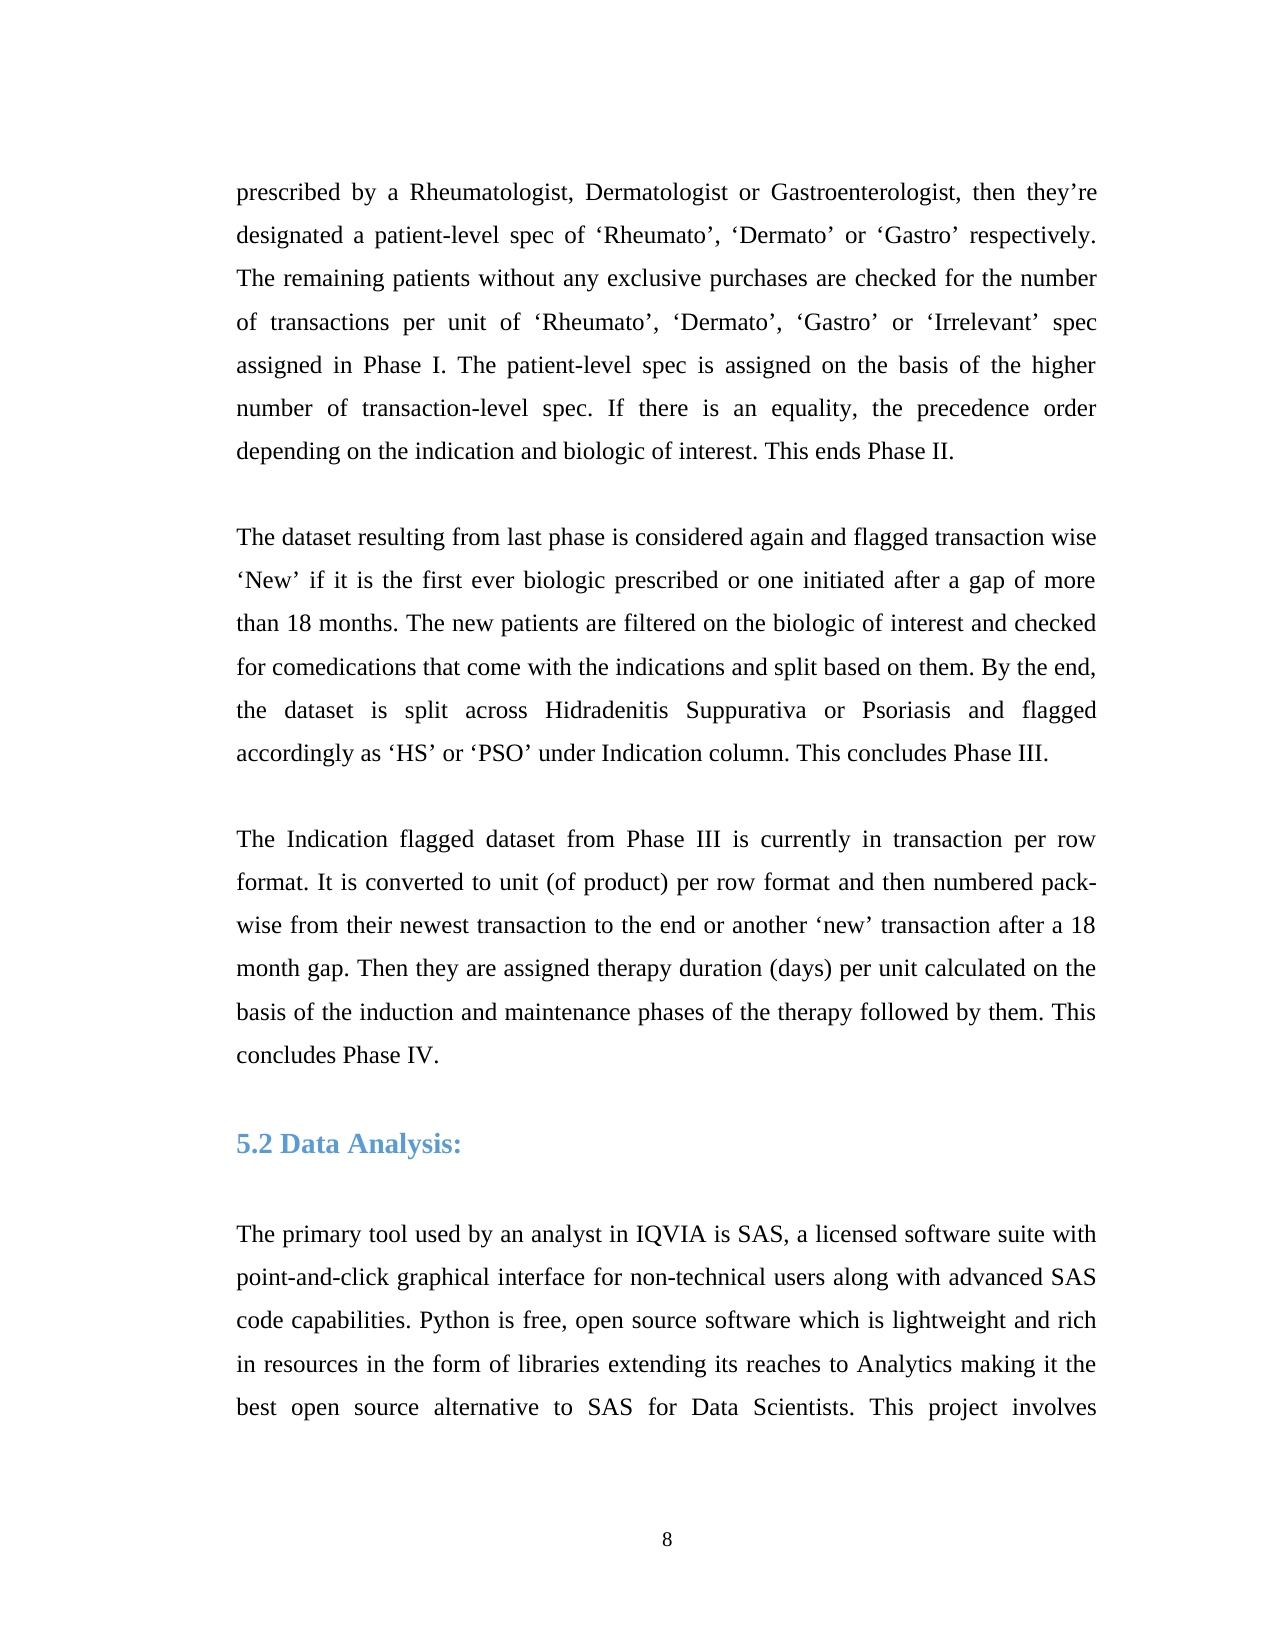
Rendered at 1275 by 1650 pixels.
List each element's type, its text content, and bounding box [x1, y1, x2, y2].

text The dataset resulting from last phase is considered again and flagged transaction wise ‘New’ if it is the first ever biologic prescribed or one initiated after a gap of more than 18 months. The new patients are filtered on the biologic of interest and checked for comedications that come with the indications and split based on them. By the end, the dataset is split across Hidradenitis Suppurativa or Psoriasis and flagged accordingly as ‘HS’ or ‘PSO’ under Indication column. This concludes Phase III. [236, 522, 1098, 767]
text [236, 177, 1098, 465]
text The Indication flagged dataset from Phase III is currently in transaction per row format. It is converted to unit (of product) per row format and then numbered pack-wise from their newest transaction to the end or another ‘new’ transaction after a 18 month gap. Then they are assigned therapy duration (days) per unit calculated on the basis of the induction and maintenance phases of the therapy followed by them. This concludes Phase IV. [236, 824, 1098, 1068]
text 5.2 Data Analysis: [236, 1126, 1098, 1159]
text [236, 1219, 1098, 1421]
